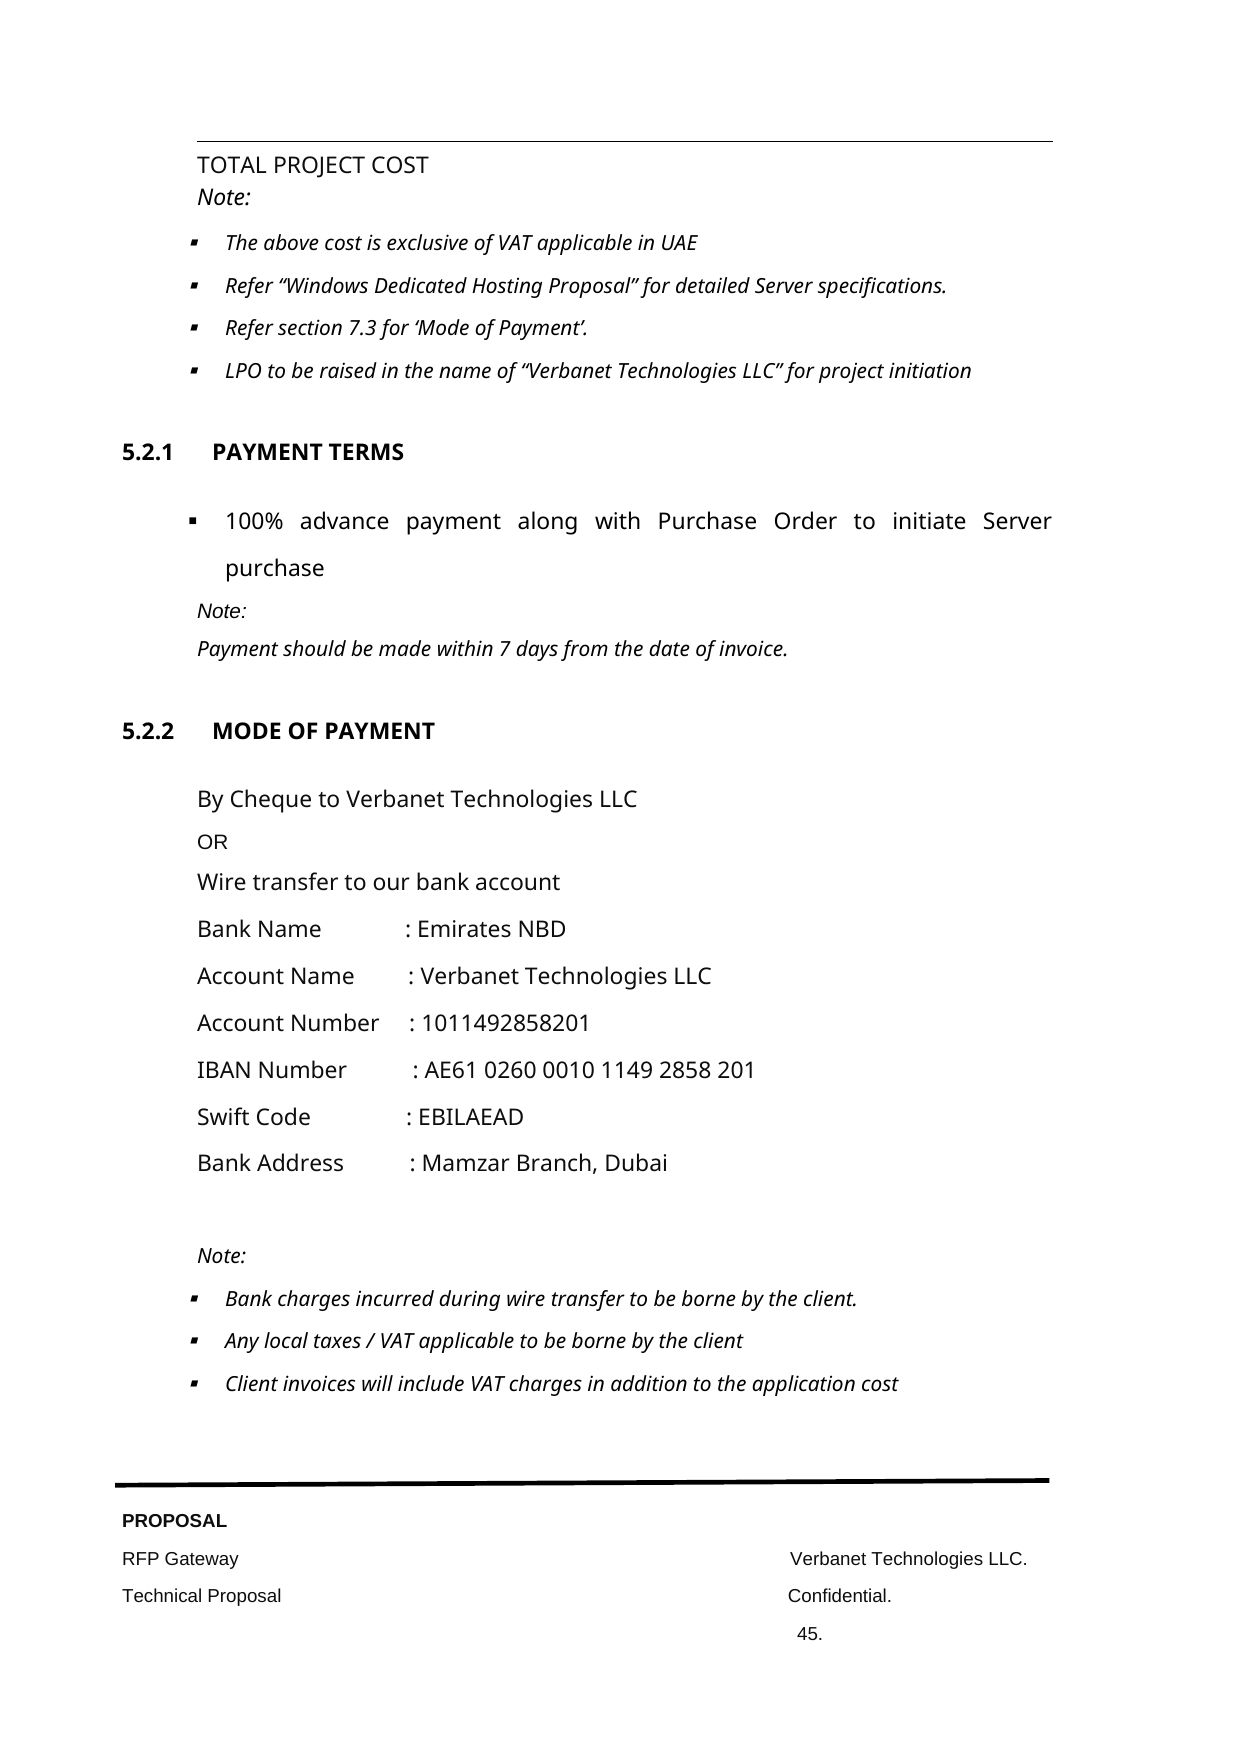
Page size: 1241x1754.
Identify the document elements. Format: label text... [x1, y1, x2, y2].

text Bank Address : Mamzar Branch, Dubai [122, 1147, 1053, 1179]
list Refer section 7.3 for ‘Mode of Payment’. [187, 313, 1053, 342]
text TOTAL PROJECT COST [197, 142, 1053, 181]
text IBAN Number : AE61 0260 0010 1149 2858 201 [122, 1054, 1053, 1085]
text Payment should be made within 7 days from the date of invoice. [122, 634, 1053, 663]
list Any local taxes / VAT applicable to be borne by the client [187, 1326, 1053, 1355]
list The above cost is exclusive of VAT applicable in UAE [187, 228, 1053, 257]
text By Cheque to Verbanet Technologies LLC [122, 783, 1053, 814]
text Account Name : Verbanet Technologies LLC [122, 960, 1053, 991]
text Bank Name : Emirates NBD [197, 913, 1053, 944]
subtitle MODE OF PAYMENT [122, 714, 1053, 746]
list 100% advance payment along with Purchase Order to initiate Server purchase [187, 505, 1053, 583]
text Swift Code : EBILAEAD [122, 1101, 1053, 1132]
text Account Number : 1011492858201 [122, 1007, 1053, 1038]
text Wire transfer to our bank account [122, 866, 1053, 897]
text OR [122, 830, 1053, 854]
list Note: [197, 1241, 1053, 1269]
list Bank charges incurred during wire transfer to be borne by the client. [187, 1284, 1053, 1312]
list Note: [197, 181, 1053, 212]
subtitle PAYMENT TERMS [122, 436, 1053, 467]
text Note: [122, 598, 1053, 622]
list Client invoices will include VAT charges in addition to the application cost [187, 1369, 1053, 1397]
list Refer “Windows Dedicated Hosting Proposal” for detailed Server specifications. [187, 271, 1053, 299]
list LPO to be raised in the name of “Verbanet Technologies LLC” for project initiation [187, 356, 1053, 384]
